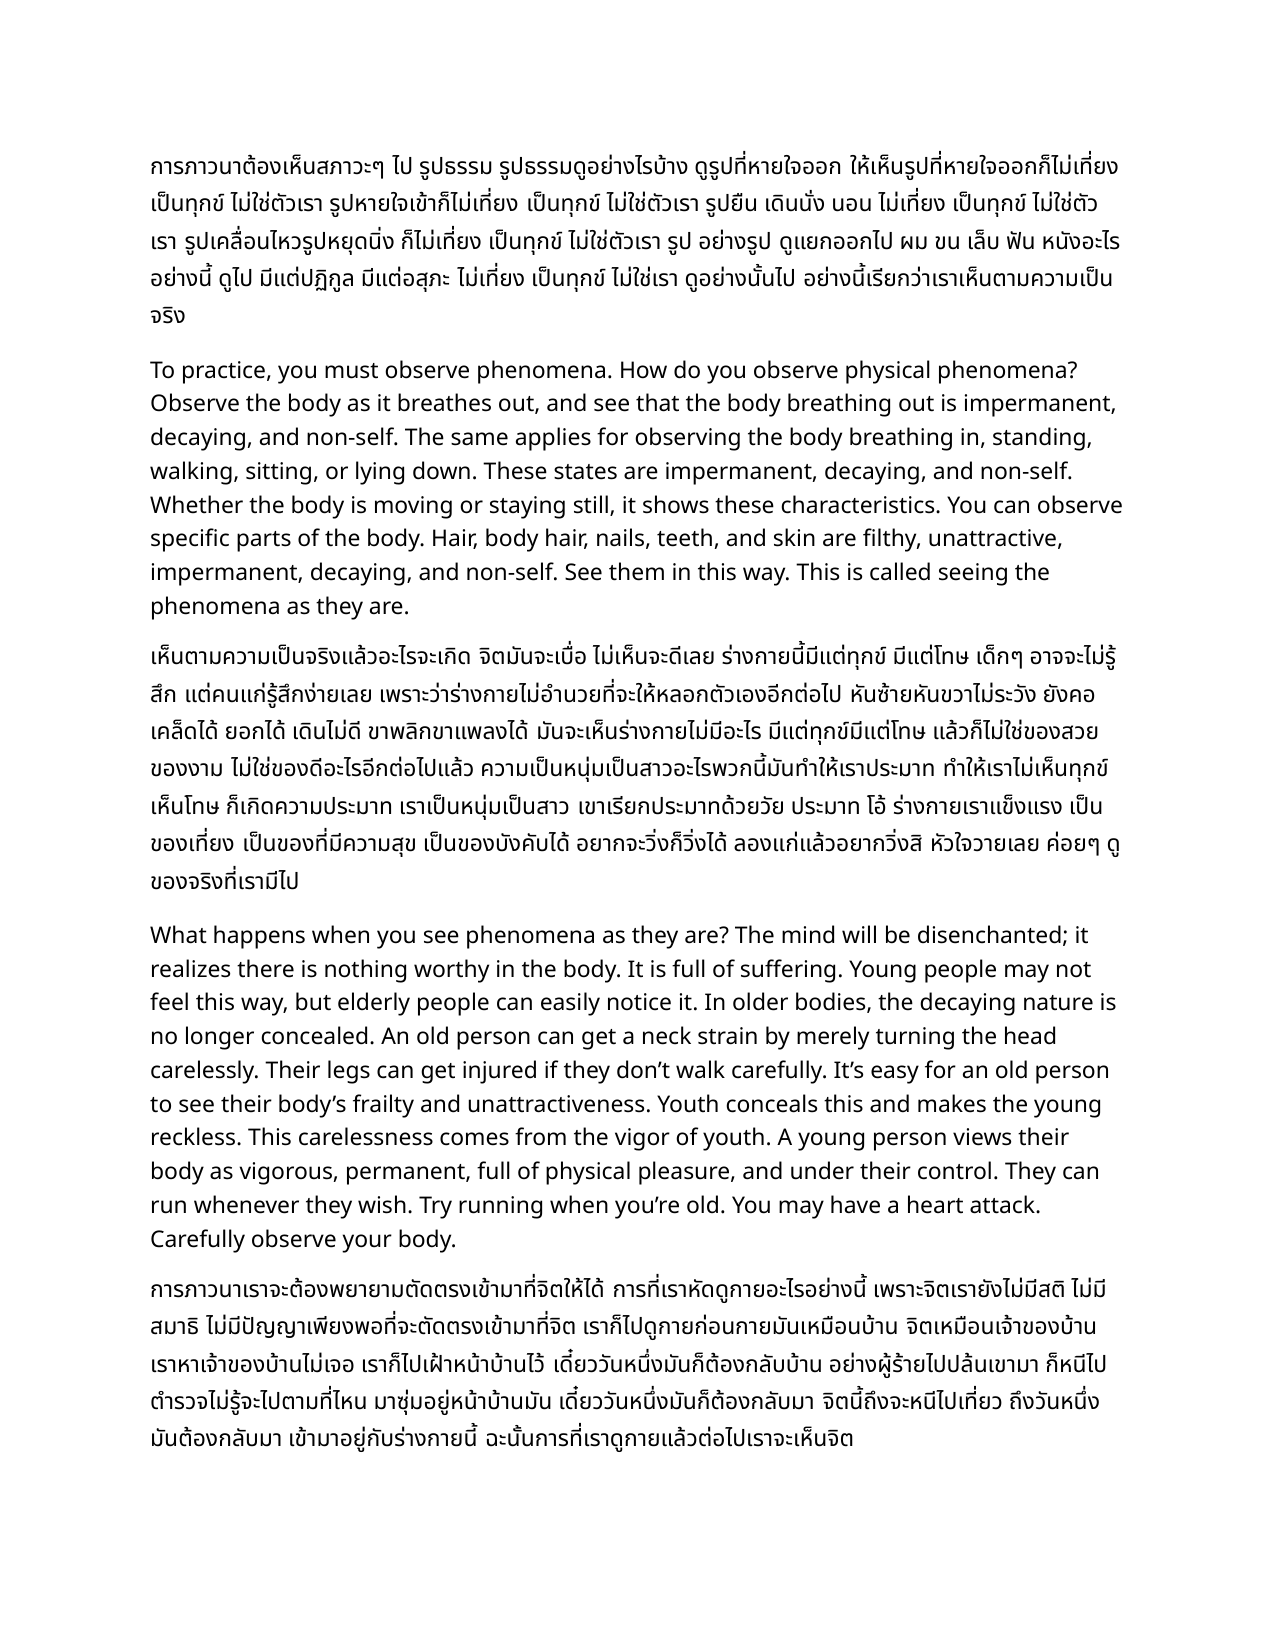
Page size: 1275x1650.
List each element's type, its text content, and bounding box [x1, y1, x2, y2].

text เห็นตามความเป็นจริงแล้วอะไรจะเกิด จิตมันจะเบื่อ ไม่เห็นจะดีเลย ร่างกายนี้มีแต่ทุกข์ มีแต่โทษ เด็กๆ อาจจะไม่รู้สึก แต่คนแก่รู้สึกง่ายเลย เพราะว่าร่างกายไม่อำนวยที่จะให้หลอกตัวเองอีกต่อไป หันซ้ายหันขวาไม่ระวัง ยังคอเคล็ดได้ ยอกได้ เดินไม่ดี ขาพลิกขาแพลงได้ มันจะเห็นร่างกายไม่มีอะไร มีแต่ทุกข์มีแต่โทษ แล้วก็ไม่ใช่ของสวยของงาม ไม่ใช่ของดีอะไรอีกต่อไปแล้ว ความเป็นหนุ่มเป็นสาวอะไรพวกนี้มันทำให้เราประมาท ทำให้เราไม่เห็นทุกข์เห็นโทษ ก็เกิดความประมาท เราเป็นหนุ่มเป็นสาว เขาเรียกประมาทด้วยวัย ประมาท โอ้ ร่างกายเราแข็งแรง เป็นของเที่ยง เป็นของที่มีความสุข เป็นของบังคับได้ อยากจะวิ่งก็วิ่งได้ ลองแก่แล้วอยากวิ่งสิ หัวใจวายเลย ค่อยๆ ดูของจริงที่เรามีไป [150, 640, 1125, 899]
text การภาวนาเราจะต้องพยายามตัดตรงเข้ามาที่จิตให้ได้ การที่เราหัดดูกายอะไรอย่างนี้ เพราะจิตเรายังไม่มีสติ ไม่มีสมาธิ ไม่มีปัญญาเพียงพอที่จะตัดตรงเข้ามาที่จิต เราก็ไปดูกายก่อนกายมันเหมือนบ้าน จิตเหมือนเจ้าของบ้าน เราหาเจ้าของบ้านไม่เจอ เราก็ไปเฝ้าหน้าบ้านไว้ เดี๋ยววันหนึ่งมันก็ต้องกลับบ้าน อย่างผู้ร้ายไปปล้นเขามา ก็หนีไป ตำรวจไม่รู้จะไปตามที่ไหน มาซุ่มอยู่หน้าบ้านมัน เดี๋ยววันหนึ่งมันก็ต้องกลับมา จิตนี้ถึงจะหนีไปเที่ยว ถึงวันหนึ่งมันต้องกลับมา เข้ามาอยู่กับร่างกายนี้ ฉะนั้นการที่เราดูกายแล้วต่อไปเราจะเห็นจิต [150, 1273, 1125, 1457]
text What happens when you see phenomena as they are? The mind will be disenchanted; it realizes there is nothing worthy in the body. It is full of suffering. Young people may not feel this way, but elderly people can easily notice it. In older bodies, the decaying nature is no longer concealed. An old person can get a neck strain by merely turning the head carelessly. Their legs can get injured if they don’t walk carefully. It’s easy for an old person to see their body’s frailty and unattractiveness. Youth conceals this and makes the young reckless. This carelessness comes from the vigor of youth. A young person views their body as vigorous, permanent, full of physical pleasure, and under their control. They can run whenever they wish. Try running when you’re old. You may have a heart attack. Carefully observe your body. [150, 919, 1125, 1254]
text การภาวนาต้องเห็นสภาวะๆ ไป รูปธรรม รูปธรรมดูอย่างไรบ้าง ดูรูปที่หายใจออก ให้เห็นรูปที่หายใจออกก็ไม่เที่ยง เป็นทุกข์ ไม่ใช่ตัวเรา รูปหายใจเข้าก็ไม่เที่ยง เป็นทุกข์ ไม่ใช่ตัวเรา รูปยืน เดินนั่ง นอน ไม่เที่ยง เป็นทุกข์ ไม่ใช่ตัวเรา รูปเคลื่อนไหวรูปหยุดนิ่ง ก็ไม่เที่ยง เป็นทุกข์ ไม่ใช่ตัวเรา รูป อย่างรูป ดูแยกออกไป ผม ขน เล็บ ฟัน หนังอะไรอย่างนี้ ดูไป มีแต่ปฏิกูล มีแต่อสุภะ ไม่เที่ยง เป็นทุกข์ ไม่ใช่เรา ดูอย่างนั้นไป อย่างนี้เรียกว่าเราเห็นตามความเป็นจริง [150, 150, 1125, 334]
text To practice, you must observe phenomena. How do you observe physical phenomena? Observe the body as it breathes out, and see that the body breathing out is impermanent, decaying, and non-self. The same applies for observing the body breathing in, standing, walking, sitting, or lying down. These states are impermanent, decaying, and non-self. Whether the body is moving or staying still, it shows these characteristics. You can observe specific parts of the body. Hair, body hair, nails, teeth, and skin are filthy, unattractive, impermanent, decaying, and non-self. See them in this way. This is called seeing the phenomena as they are. [150, 354, 1125, 621]
